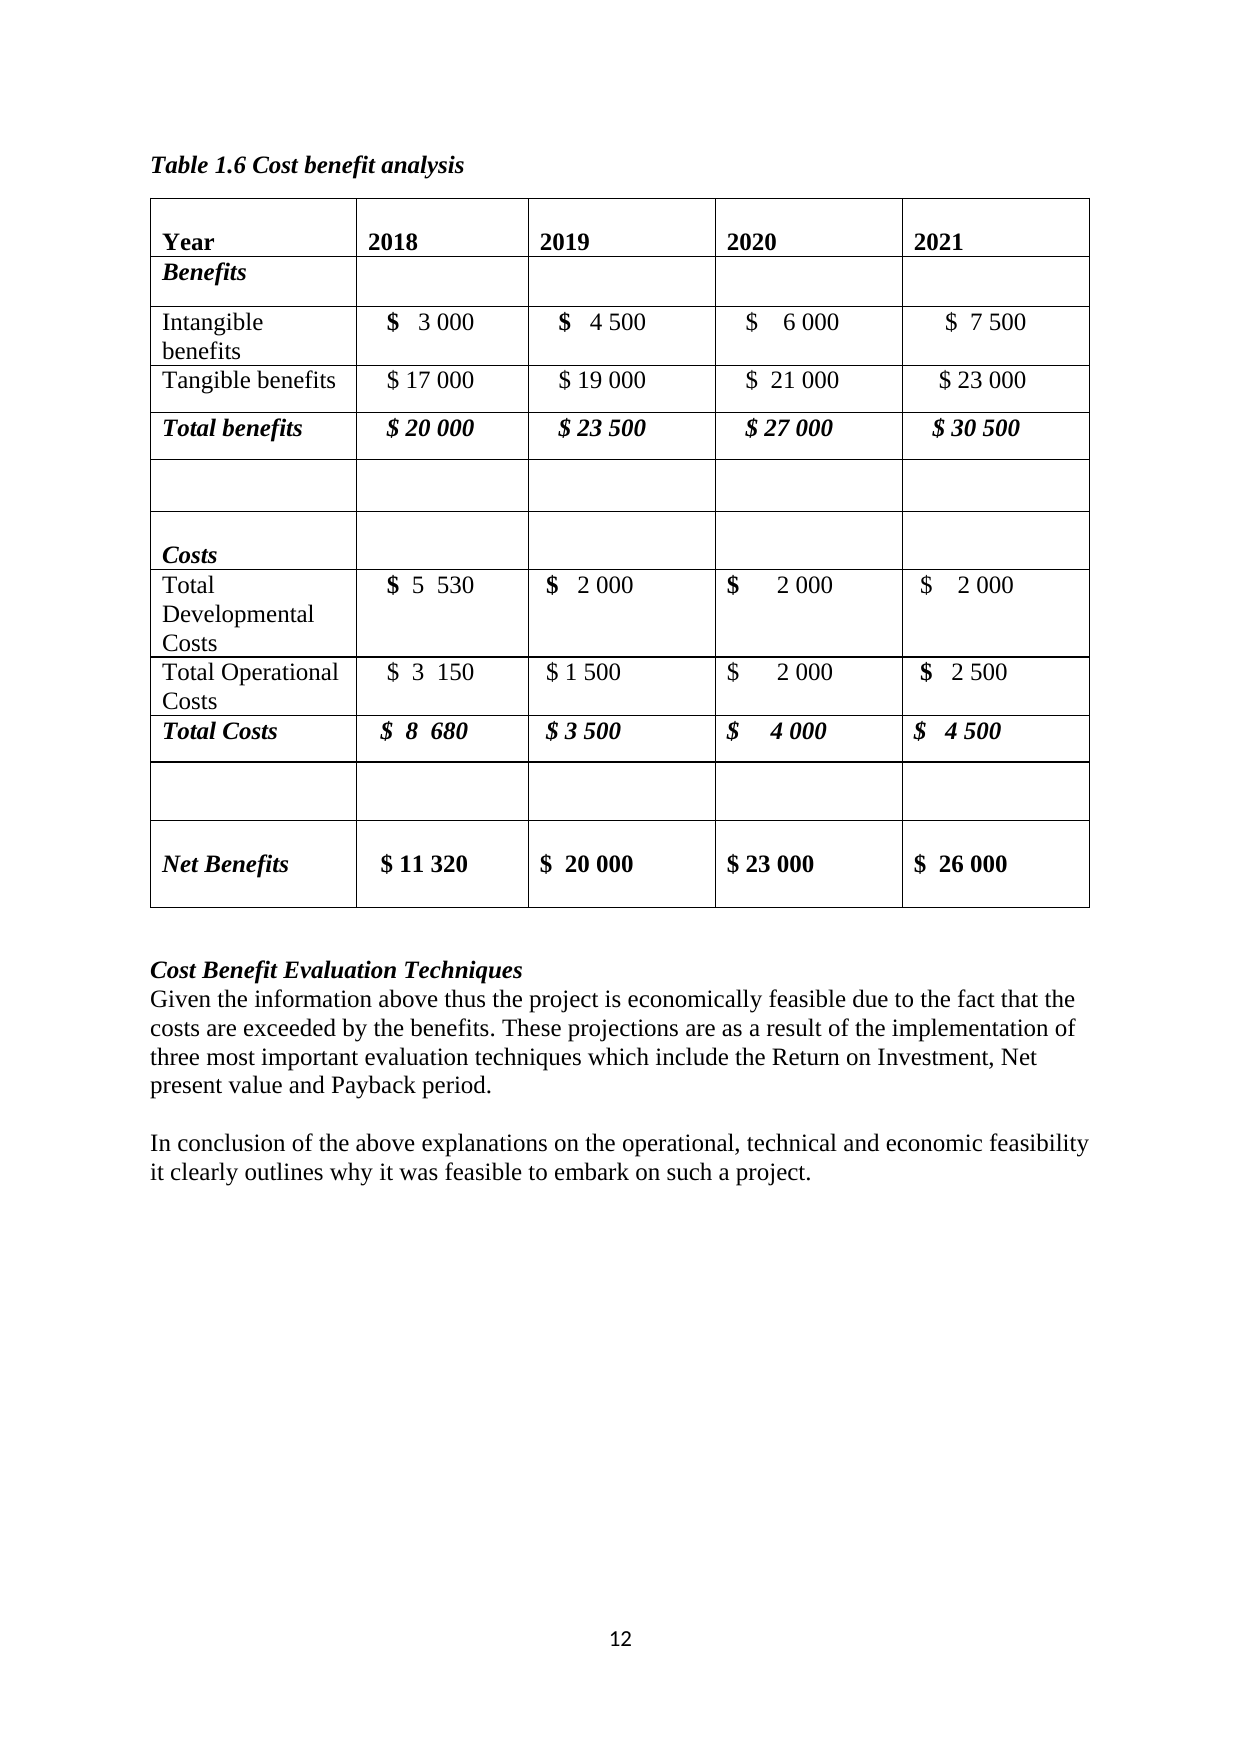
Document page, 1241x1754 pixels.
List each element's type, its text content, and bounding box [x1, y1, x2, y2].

table_cell $ 30 500 [903, 413, 1089, 459]
table_cell $ 20 000 [529, 821, 715, 907]
table_cell $ 3 150 [357, 658, 528, 715]
table_cell [903, 763, 1089, 819]
table_cell [151, 763, 356, 819]
table_cell $ 3 000 [357, 307, 528, 364]
table_header 2020 [716, 199, 902, 256]
table_cell $ 2 000 [716, 570, 902, 656]
table_cell [529, 460, 715, 511]
table_cell $ 20 000 [357, 413, 528, 459]
table_cell Intangible benefits [151, 307, 356, 364]
table_cell $ 19 000 [529, 366, 715, 412]
table_header 2018 [357, 199, 528, 256]
table_cell Total Operational Costs [151, 658, 356, 715]
text Cost Benefit Evaluation Techniques [150, 956, 1090, 984]
table_cell Benefits [151, 257, 356, 306]
table_cell [529, 257, 715, 306]
table_cell $ 5 530 [357, 570, 528, 656]
table_header 2019 [529, 199, 715, 256]
table_cell $ 26 000 [903, 821, 1089, 907]
table_cell $ 7 500 [903, 307, 1089, 364]
table_cell Tangible benefits [151, 366, 356, 412]
text In conclusion of the above explanations on the operational, technical and economic feasibility it clearly outlines why it was feasible to embark on such a project. [150, 1128, 1090, 1186]
table_header 2021 [903, 199, 1089, 256]
text Table 1.6 Cost benefit analysis [150, 150, 1090, 179]
table_cell [903, 460, 1089, 511]
table_cell Costs [151, 512, 356, 569]
table_cell $ 4 500 [529, 307, 715, 364]
table_cell $ 23 000 [716, 821, 902, 907]
table_cell [716, 512, 902, 569]
table_cell $ 4 500 [903, 716, 1089, 761]
table_cell $ 21 000 [716, 366, 902, 412]
table_cell $ 2 000 [529, 570, 715, 656]
table_cell Net Benefits [151, 821, 356, 907]
table_cell [357, 257, 528, 306]
table_header Year [151, 199, 356, 256]
table_cell [357, 763, 528, 819]
table_cell [529, 763, 715, 819]
table_cell $ 23 000 [903, 366, 1089, 412]
table_cell [357, 460, 528, 511]
table_cell Total Developmental Costs [151, 570, 356, 656]
table_cell $ 1 500 [529, 658, 715, 715]
table_cell $ 23 500 [529, 413, 715, 459]
table_cell $ 3 500 [529, 716, 715, 761]
table_cell $ 4 000 [716, 716, 902, 761]
table_cell [716, 763, 902, 819]
table_cell [357, 512, 528, 569]
table_cell [529, 512, 715, 569]
table_cell $ 8 680 [357, 716, 528, 761]
table_cell [903, 257, 1089, 306]
table_cell Total Costs [151, 716, 356, 761]
table_cell $ 2 500 [903, 658, 1089, 715]
table_cell $ 11 320 [357, 821, 528, 907]
table_cell [716, 460, 902, 511]
table_cell [716, 257, 902, 306]
table_cell [903, 512, 1089, 569]
table_cell $ 2 000 [716, 658, 902, 715]
table_cell Total benefits [151, 413, 356, 459]
table_cell $ 6 000 [716, 307, 902, 364]
table_cell $ 17 000 [357, 366, 528, 412]
table_cell $ 2 000 [903, 570, 1089, 656]
table_cell [151, 460, 356, 511]
table_cell $ 27 000 [716, 413, 902, 459]
text Given the information above thus the project is economically feasible due to the fact that the costs are exceeded by the benefits. These projections are as a result of the implementation of three most important evaluation techniques which include the Return on Investment, Net present value and Payback period. [150, 984, 1090, 1099]
